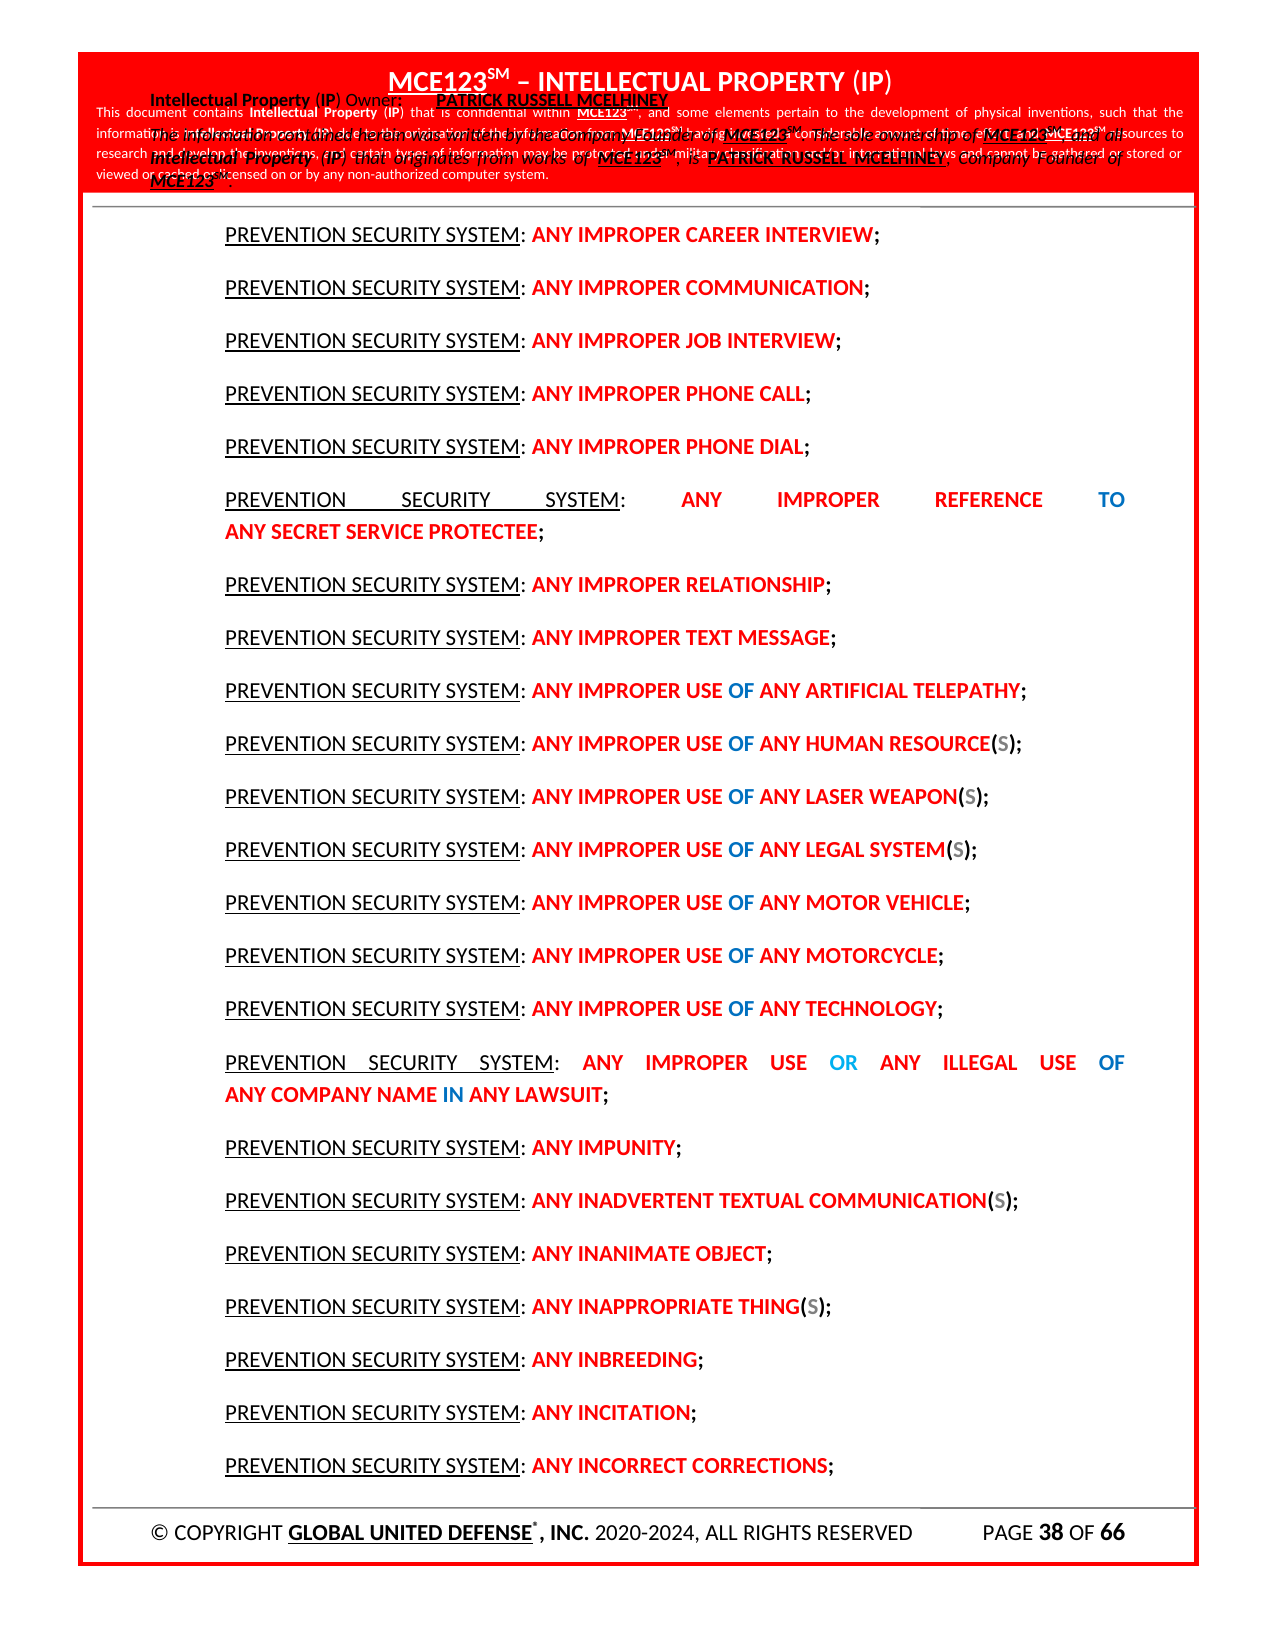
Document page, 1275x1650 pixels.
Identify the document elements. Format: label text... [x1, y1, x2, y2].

text PREVENTION SECURITY SYSTEM: ANY IMPROPER TEXT MESSAGE; [225, 623, 1125, 651]
text PREVENTION SECURITY SYSTEM: ANY INAPPROPRIATE THING(S); [225, 1292, 1125, 1320]
text PREVENTION SECURITY SYSTEM: ANY IMPROPER USE OR ANY ILLEGAL USE OF ANY COMPANY NAME IN ANY LAWSUIT; [225, 1048, 1125, 1108]
text PREVENTION SECURITY SYSTEM: ANY IMPROPER USE OF ANY HUMAN RESOURCE(S); [225, 729, 1125, 757]
text PREVENTION SECURITY SYSTEM: ANY INCORRECT CORRECTIONS; [225, 1451, 1125, 1479]
text PREVENTION SECURITY SYSTEM: ANY IMPROPER COMMUNICATION; [225, 273, 1125, 301]
text PREVENTION SECURITY SYSTEM: ANY IMPROPER USE OF ANY LASER WEAPON(S); [225, 782, 1125, 811]
text PREVENTION SECURITY SYSTEM: ANY INBREEDING; [225, 1345, 1125, 1373]
text PREVENTION SECURITY SYSTEM: ANY IMPROPER REFERENCE TO ANY SECRET SERVICE PROTECTEE; [225, 485, 1125, 545]
text PREVENTION SECURITY SYSTEM: ANY INCITATION; [225, 1398, 1125, 1426]
text PREVENTION SECURITY SYSTEM: ANY IMPROPER RELATIONSHIP; [225, 570, 1125, 598]
text PREVENTION SECURITY SYSTEM: ANY IMPROPER PHONE DIAL; [225, 432, 1125, 460]
text PREVENTION SECURITY SYSTEM: ANY IMPROPER USE OF ANY ARTIFICIAL TELEPATHY; [225, 676, 1125, 704]
text PREVENTION SECURITY SYSTEM: ANY IMPROPER PHONE CALL; [225, 379, 1125, 407]
text PREVENTION SECURITY SYSTEM: ANY IMPROPER USE OF ANY TECHNOLOGY; [225, 994, 1125, 1023]
text PREVENTION SECURITY SYSTEM: ANY IMPROPER JOB INTERVIEW; [225, 326, 1125, 354]
text PREVENTION SECURITY SYSTEM: ANY IMPROPER USE OF ANY MOTOR VEHICLE; [225, 888, 1125, 917]
text PREVENTION SECURITY SYSTEM: ANY IMPUNITY; [225, 1133, 1125, 1161]
text PREVENTION SECURITY SYSTEM: ANY INADVERTENT TEXTUAL COMMUNICATION(S); [225, 1186, 1125, 1214]
text PREVENTION SECURITY SYSTEM: ANY INANIMATE OBJECT; [225, 1239, 1125, 1267]
text PREVENTION SECURITY SYSTEM: ANY IMPROPER CAREER INTERVIEW; [225, 220, 1125, 248]
text PREVENTION SECURITY SYSTEM: ANY IMPROPER USE OF ANY MOTORCYCLE; [225, 942, 1125, 969]
text PREVENTION SECURITY SYSTEM: ANY IMPROPER USE OF ANY LEGAL SYSTEM(S); [225, 836, 1125, 863]
